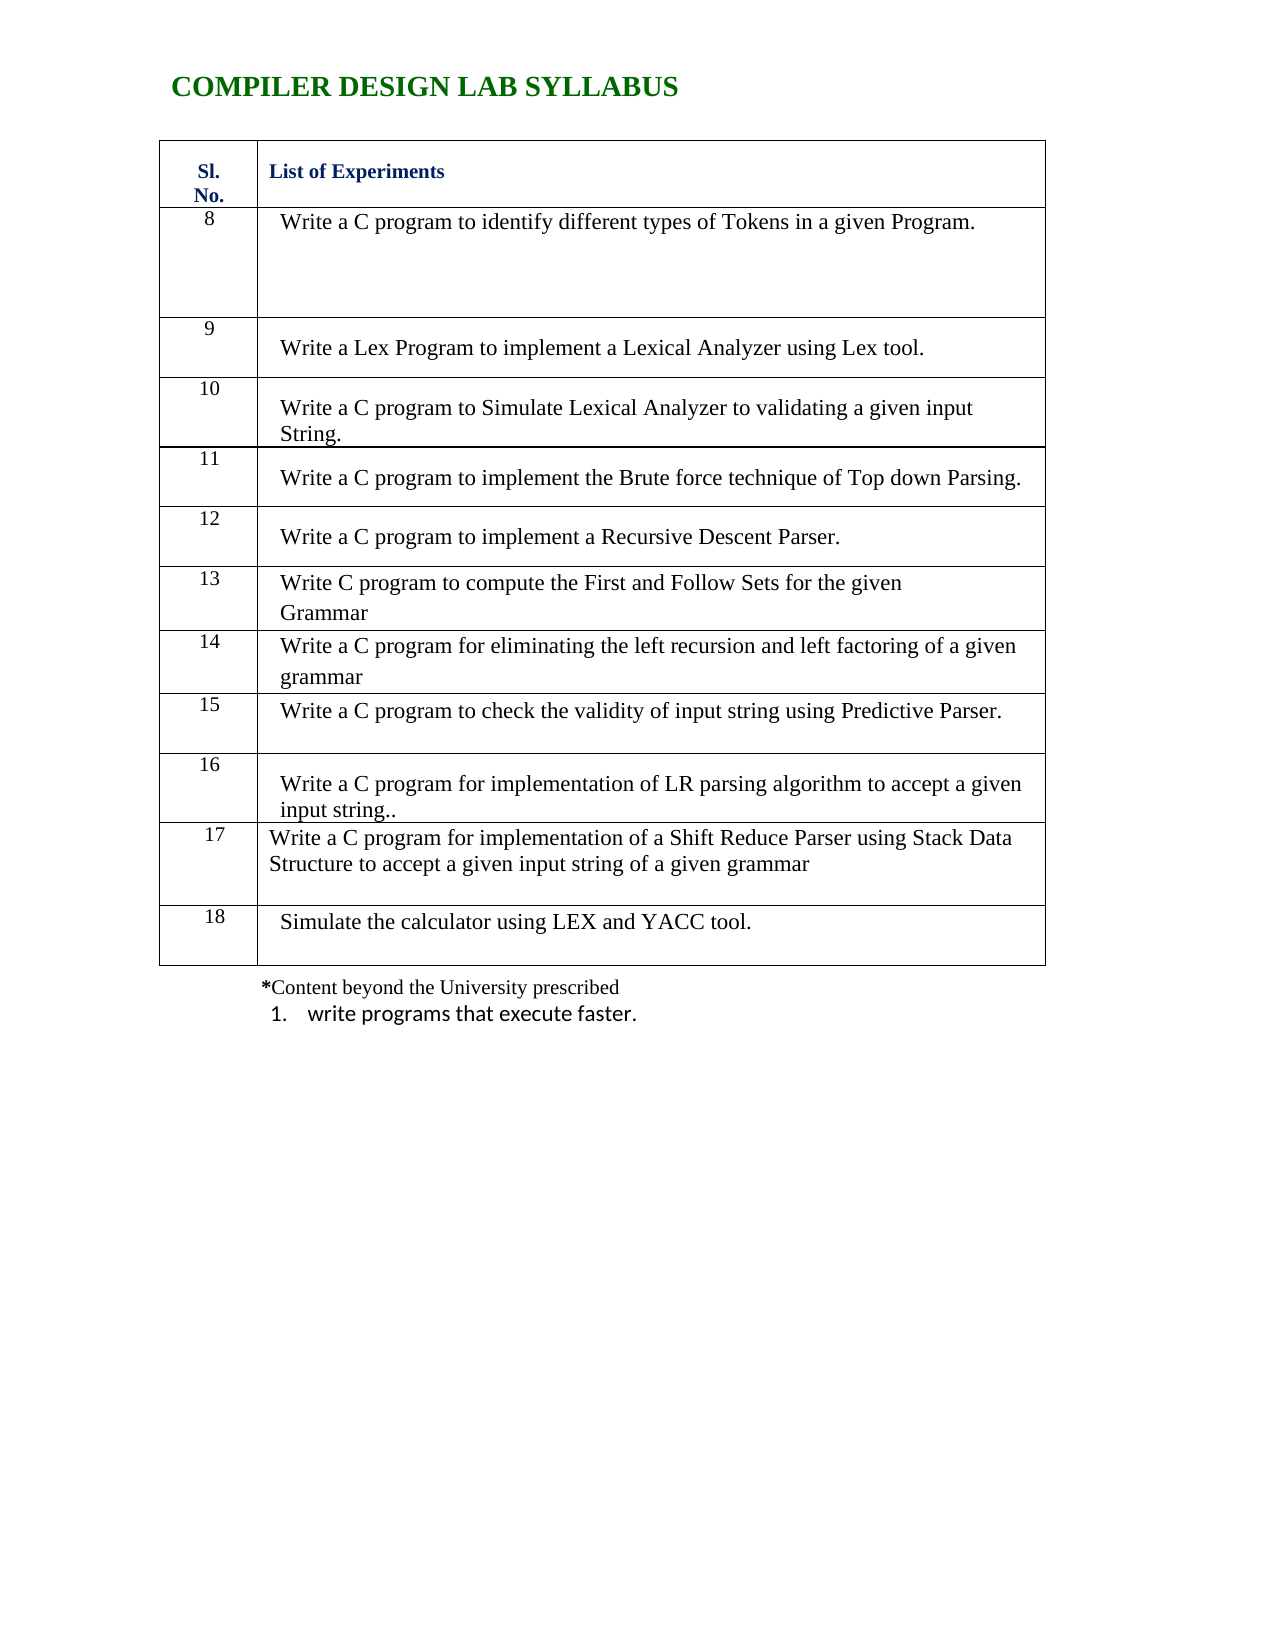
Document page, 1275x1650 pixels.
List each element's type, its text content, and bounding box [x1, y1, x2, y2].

table_header Sl. No. [160, 141, 257, 207]
table_cell 14 [160, 631, 257, 693]
table_cell Write a C program to check the validity of input string using Predictive Parser. [258, 694, 1045, 753]
table_cell 12 [160, 507, 257, 566]
table_cell Write a C program to Simulate Lexical Analyzer to validating a given input String. [258, 378, 1045, 446]
table_cell Write a C program for implementation of LR parsing algorithm to accept a given input string.. [258, 754, 1045, 822]
table_header List of Experiments [258, 141, 1045, 207]
table_cell 10 [160, 378, 257, 446]
table_cell 16 [160, 754, 257, 822]
table_cell Write a Lex Program to implement a Lexical Analyzer using Lex tool. [258, 318, 1045, 377]
table_cell Write C program to compute the First and Follow Sets for the given Grammar [258, 567, 1045, 629]
table_cell Write a C program to identify different types of Tokens in a given Program. [258, 208, 1045, 317]
list write programs that execute faster. [270, 999, 1223, 1027]
table_cell Write a C program for implementation of a Shift Reduce Parser using Stack Data Structure to accept a given input string of a given grammar [258, 823, 1045, 905]
text *Content beyond the University prescribed [261, 187, 1223, 999]
table_cell 15 [160, 694, 257, 753]
subtitle COMPILER DESIGN LAB SYLLABUS [171, 69, 955, 102]
table_cell Simulate the calculator using LEX and YACC tool. [258, 906, 1045, 965]
table_cell Write a C program to implement the Brute force technique of Top down Parsing. [258, 448, 1045, 506]
table_cell 8 [160, 208, 257, 317]
table_cell 9 [160, 318, 257, 377]
table_cell 17 [160, 823, 257, 905]
table_cell Write a C program to implement a Recursive Descent Parser. [258, 507, 1045, 566]
table_cell 18 [160, 906, 257, 965]
table_cell 13 [160, 567, 257, 629]
table_cell 11 [160, 448, 257, 506]
table_cell Write a C program for eliminating the left recursion and left factoring of a given grammar [258, 631, 1045, 693]
